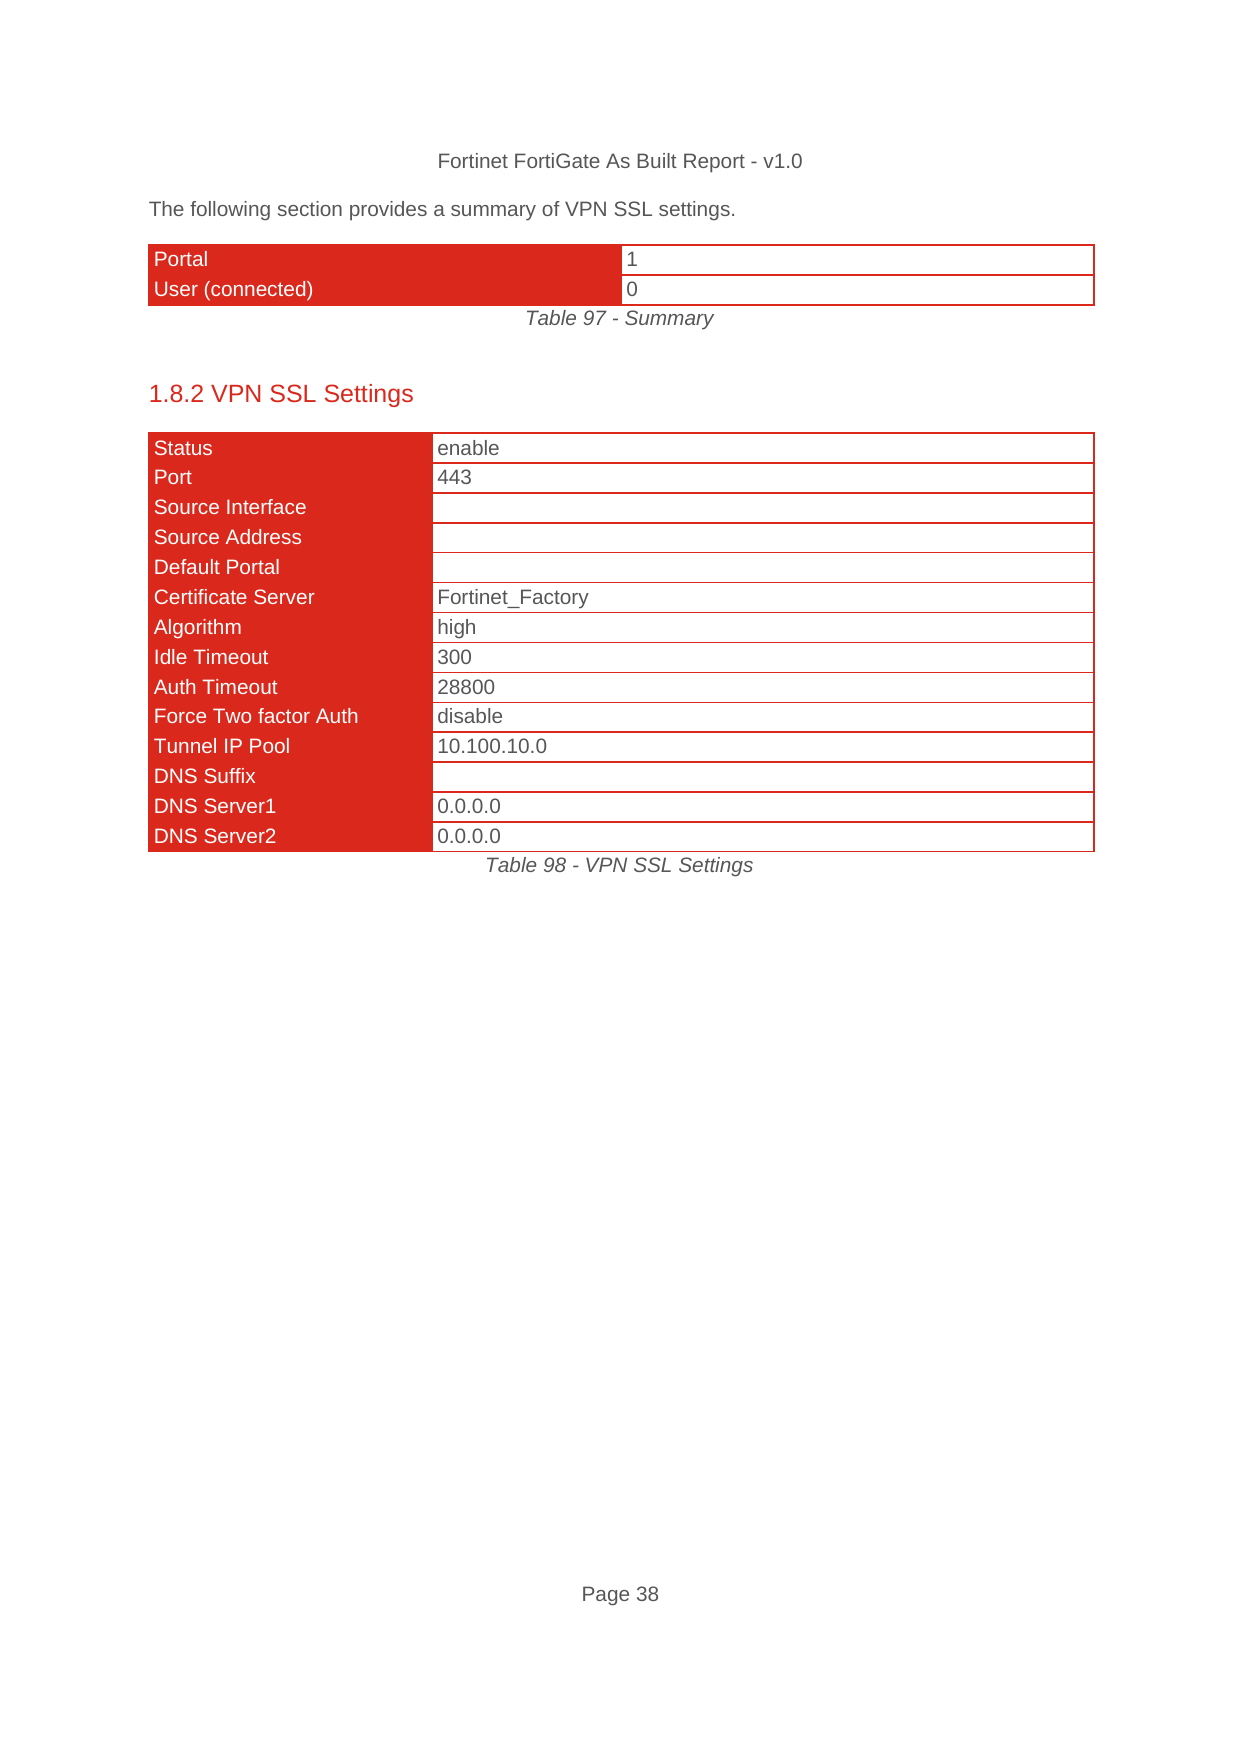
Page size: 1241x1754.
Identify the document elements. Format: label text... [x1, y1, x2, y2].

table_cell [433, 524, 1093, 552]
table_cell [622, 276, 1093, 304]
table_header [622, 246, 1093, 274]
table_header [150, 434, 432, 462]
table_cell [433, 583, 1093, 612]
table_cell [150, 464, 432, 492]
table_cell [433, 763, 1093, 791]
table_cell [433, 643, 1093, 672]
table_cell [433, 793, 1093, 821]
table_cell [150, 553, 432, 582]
subtitle 1.8.2 VPN SSL Settings [148, 378, 1092, 407]
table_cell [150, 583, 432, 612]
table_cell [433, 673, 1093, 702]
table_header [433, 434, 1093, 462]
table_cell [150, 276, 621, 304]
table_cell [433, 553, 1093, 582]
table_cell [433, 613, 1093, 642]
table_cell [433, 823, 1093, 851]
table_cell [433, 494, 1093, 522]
text The following section provides a summary of VPN SSL settings. [148, 196, 1092, 220]
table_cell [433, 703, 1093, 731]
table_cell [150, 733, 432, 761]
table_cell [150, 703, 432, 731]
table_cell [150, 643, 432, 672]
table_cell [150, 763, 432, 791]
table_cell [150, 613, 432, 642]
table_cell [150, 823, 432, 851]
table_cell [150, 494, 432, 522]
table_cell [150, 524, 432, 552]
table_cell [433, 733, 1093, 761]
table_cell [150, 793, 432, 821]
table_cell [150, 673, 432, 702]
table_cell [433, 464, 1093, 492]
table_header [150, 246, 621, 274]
